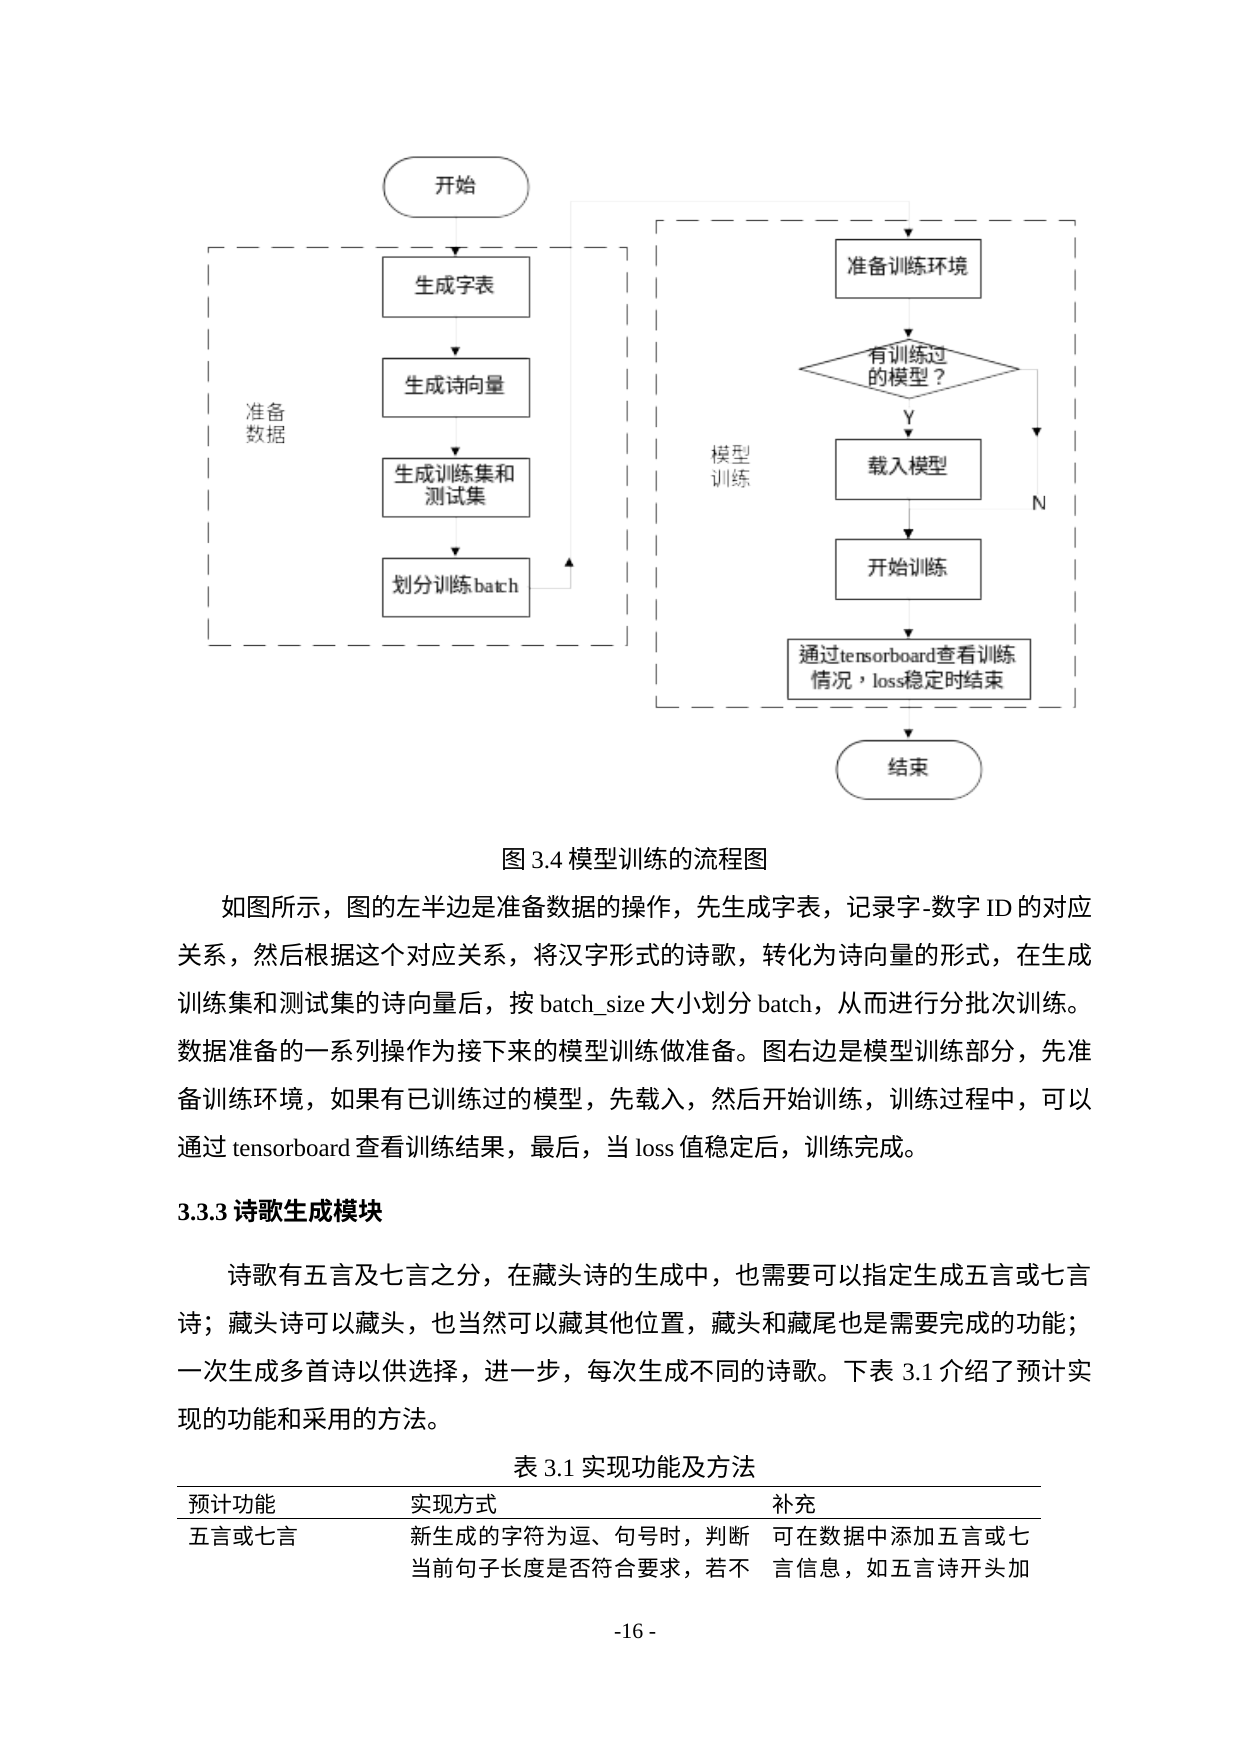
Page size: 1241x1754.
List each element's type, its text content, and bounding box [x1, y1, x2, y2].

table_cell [399, 1519, 761, 1583]
subtitle 3.3.3 诗歌生成模块 [177, 1182, 1092, 1230]
text 诗歌有五言及七言之分，在藏头诗的生成中，也需要可以指定生成五言或七言诗；藏头诗可以藏头，也当然可以藏其他位置，藏头和藏尾也是需要完成的功能；一次生成多首诗以供选择，进一步，每次生成不同的诗歌。下表3.1介绍了预计实现的功能和采用的方法。 [177, 1246, 1092, 1438]
table_header 预计功能 [177, 1487, 399, 1518]
table_cell 五言或七言 [177, 1519, 399, 1583]
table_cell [761, 1519, 1041, 1583]
table_header 实现方式 [399, 1487, 761, 1518]
text 如图所示，图的左半边是准备数据的操作，先生成字表，记录字-数字ID的对应关系，然后根据这个对应关系，将汉字形式的诗歌，转化为诗向量的形式，在生成训练集和测试集的诗向量后，按batch_size大小划分batch，从而进行分批次训练。数据准备的一系列操作为接下来的模型训练做准备。图右边是模型训练部分，先准备训练环境，如果有已训练过的模型，先载入，然后开始训练，训练过程中，可以通过tensorboard查看训练结果，最后，当loss值稳定后，训练完成。 [177, 878, 1092, 1166]
text 表3.1 实现功能及方法 [177, 1438, 1092, 1486]
table_header 补充 [761, 1487, 1041, 1518]
text 图3.4 模型训练的流程图 [177, 830, 1092, 878]
